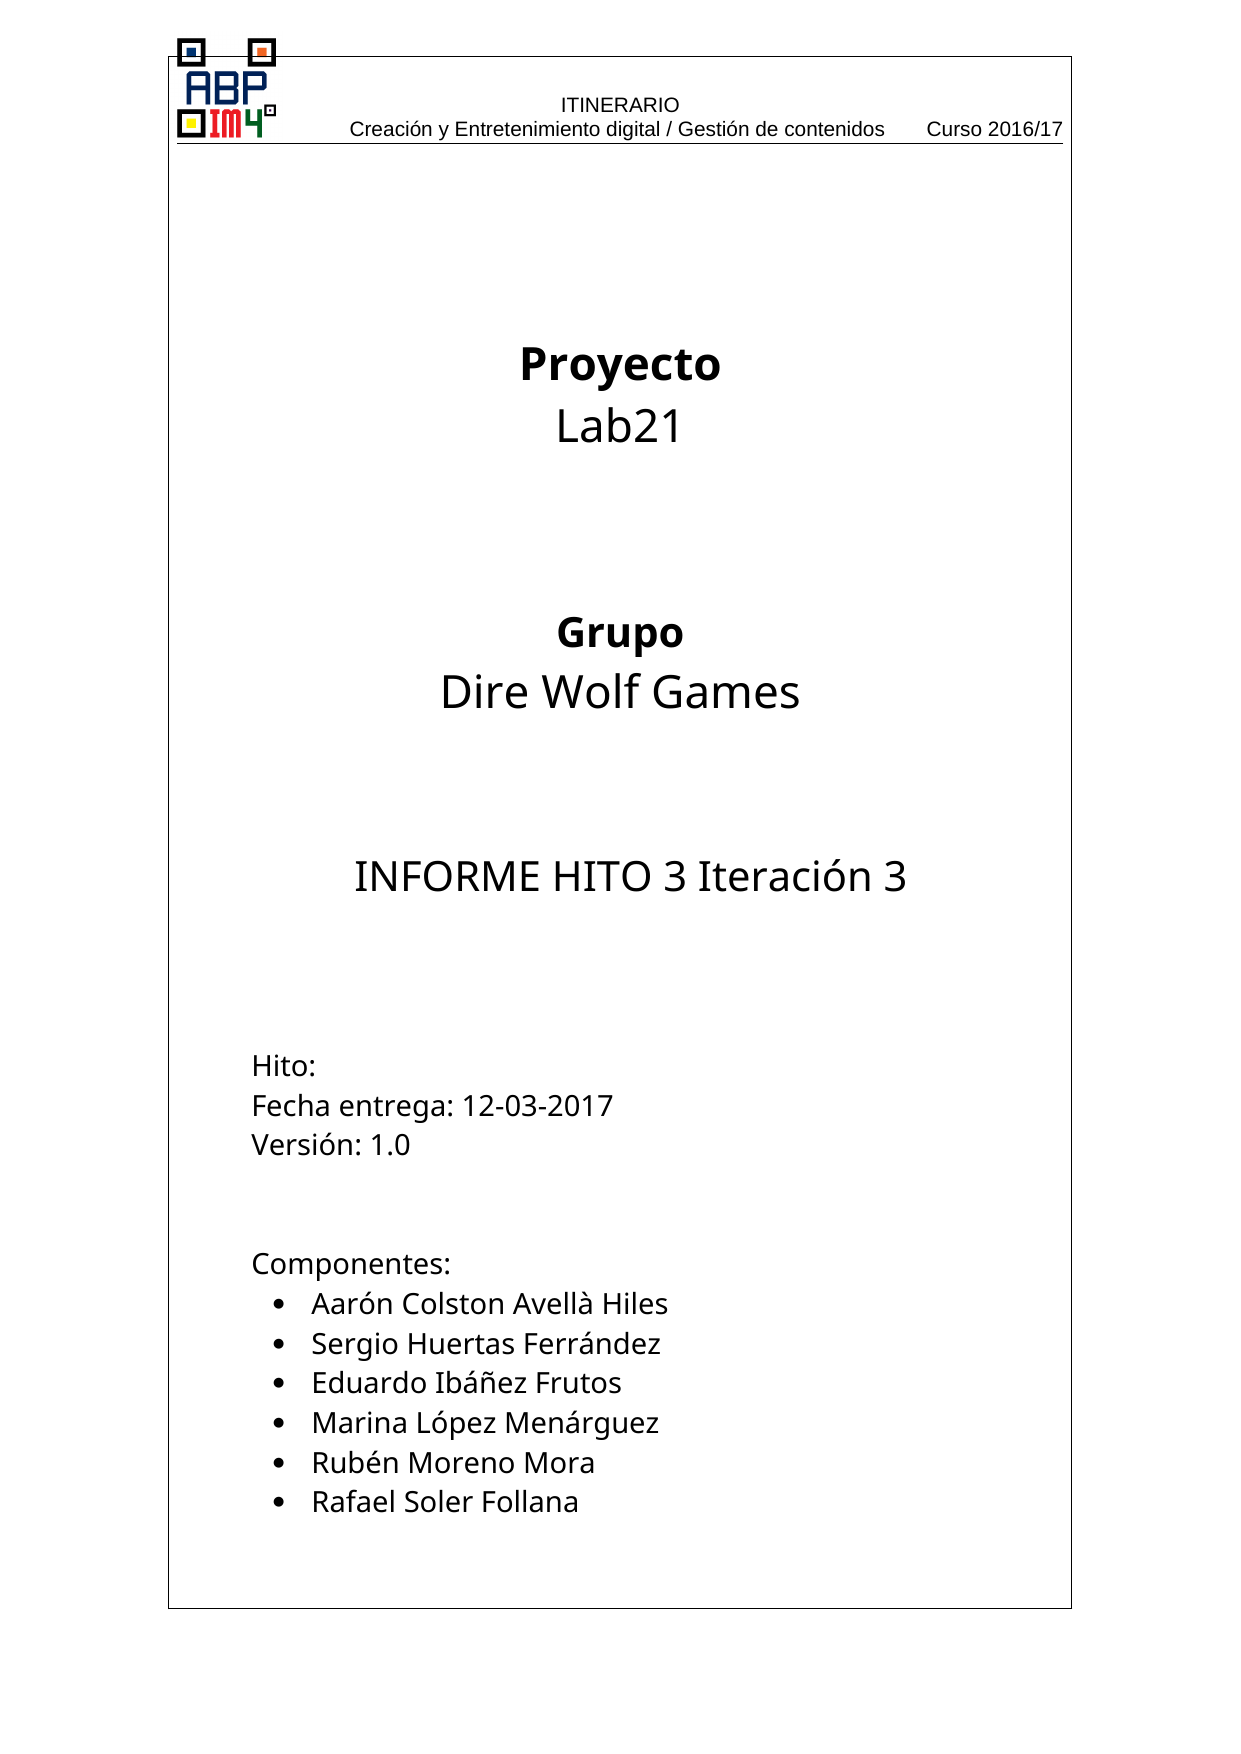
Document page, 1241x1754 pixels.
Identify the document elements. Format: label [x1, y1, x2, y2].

picture [170, 57, 283, 141]
picture [170, 31, 283, 56]
